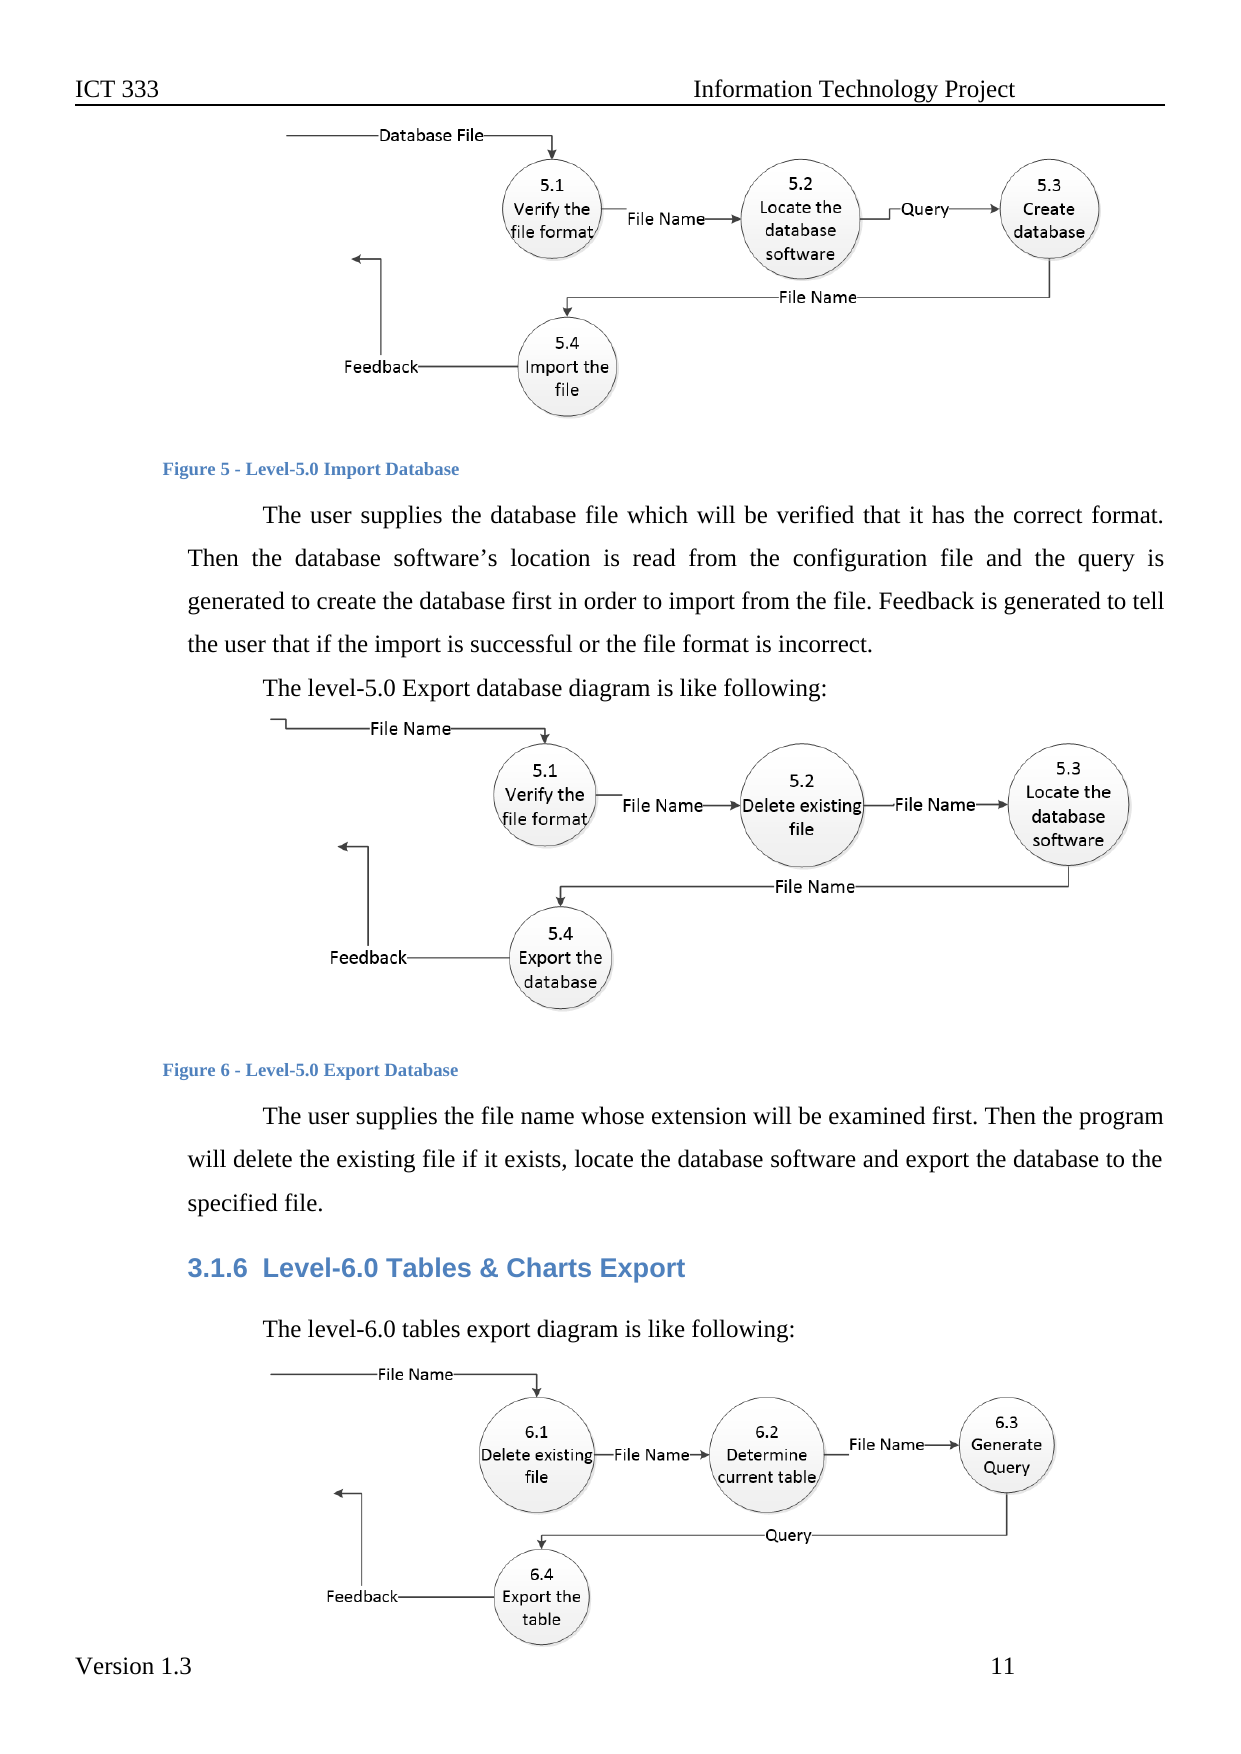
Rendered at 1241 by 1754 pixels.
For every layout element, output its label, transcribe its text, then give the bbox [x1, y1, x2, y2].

subtitle Level-6.0 Tables & Charts Export [187, 1252, 1165, 1283]
picture [262, 1357, 1060, 1650]
list The level-6.0 tables export diagram is like following: [187, 1314, 1165, 1343]
list The user supplies the file name whose extension will be examined first. Then the program will delete the existing file if it exists, locate the database software and export the database to the specified file. [187, 1101, 1165, 1216]
text Figure 6 - Level-5.0 Export Database [162, 1059, 1165, 1081]
picture [262, 106, 1108, 423]
text Figure 5 - Level-5.0 Import Database [162, 458, 1165, 479]
picture [262, 715, 1133, 1024]
list The user supplies the database file which will be verified that it has the correct format. Then the database software’s location is read from the configuration file and the query is generated to create the database first in order to import from the file. Feedback is generated to tell the user that if the import is successful or the file format is incorrect. [187, 500, 1165, 658]
list The level-5.0 Export database diagram is like following: [187, 673, 1165, 701]
